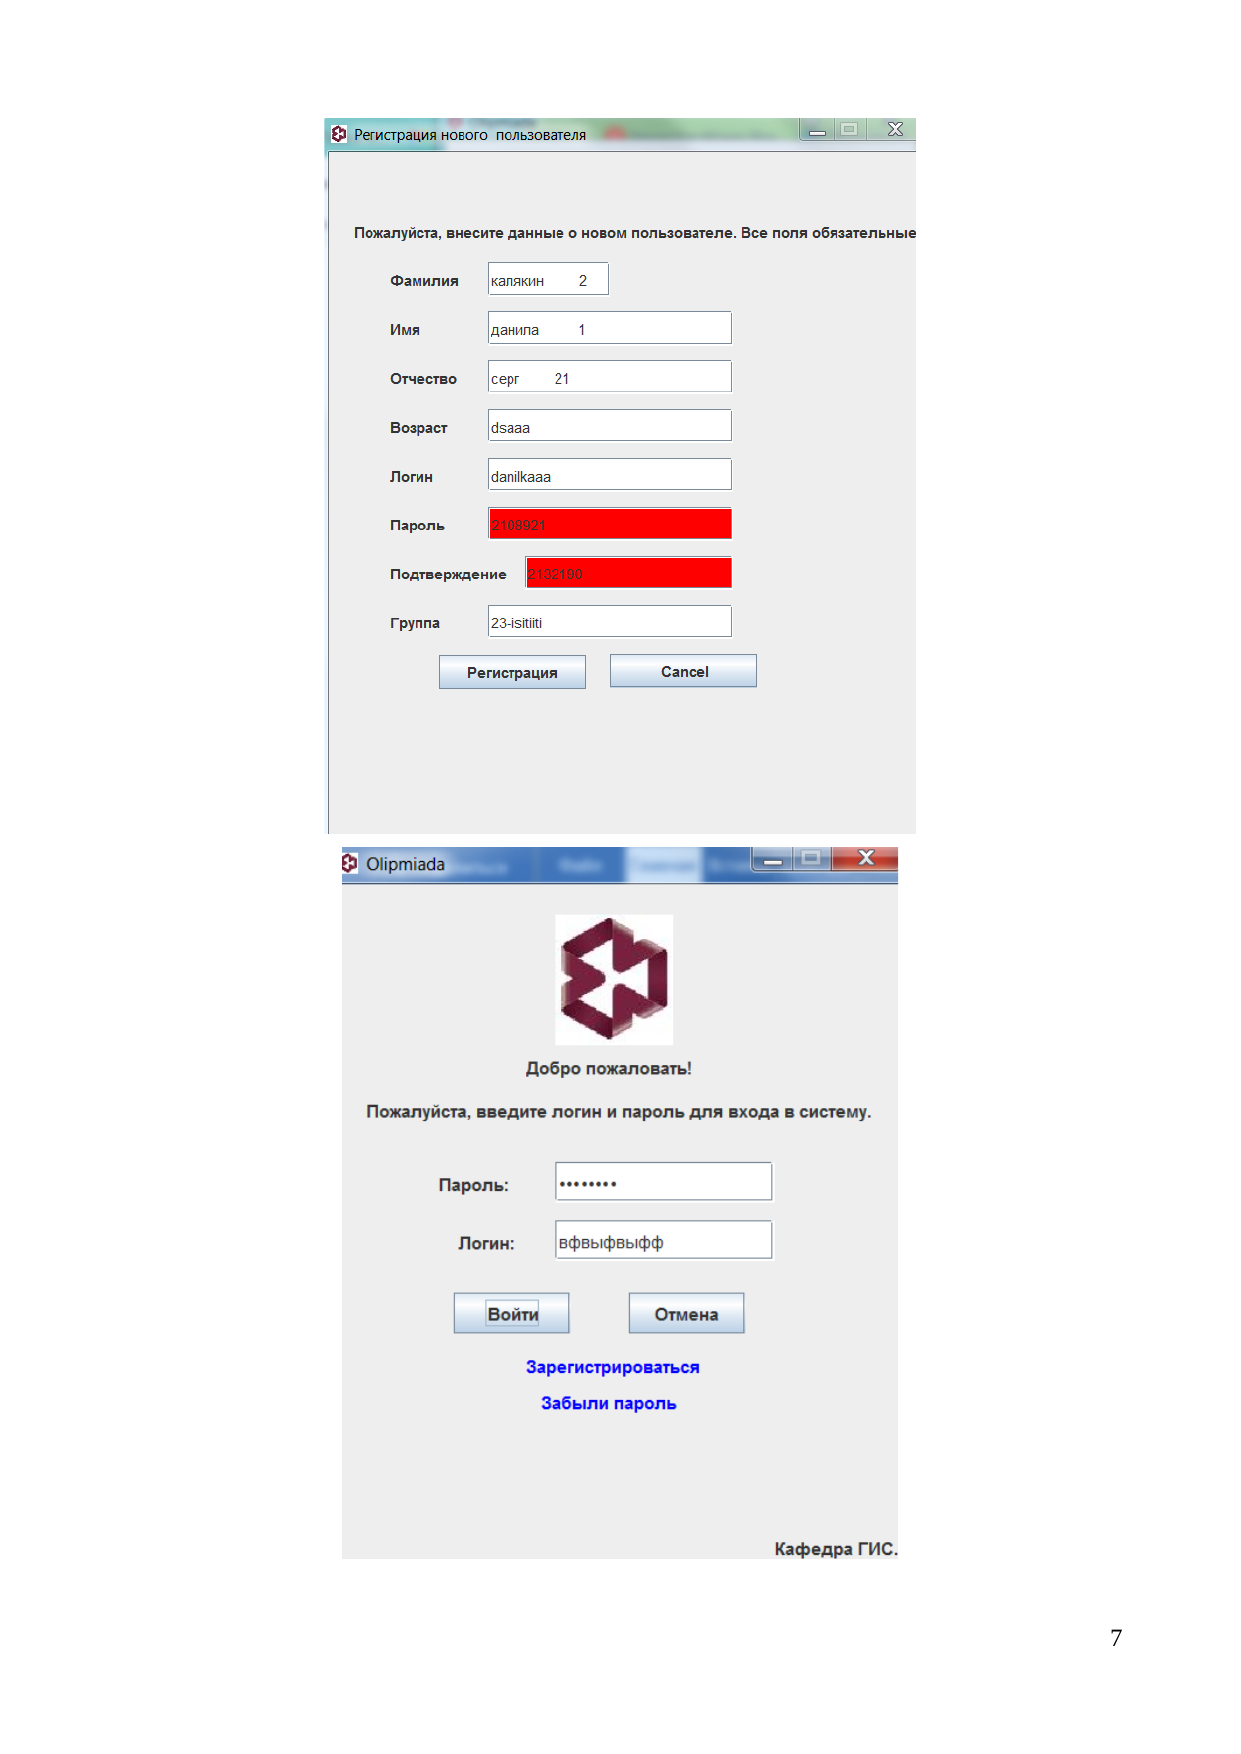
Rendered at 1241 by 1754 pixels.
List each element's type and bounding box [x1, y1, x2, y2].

picture [324, 118, 916, 834]
picture [342, 847, 899, 1559]
